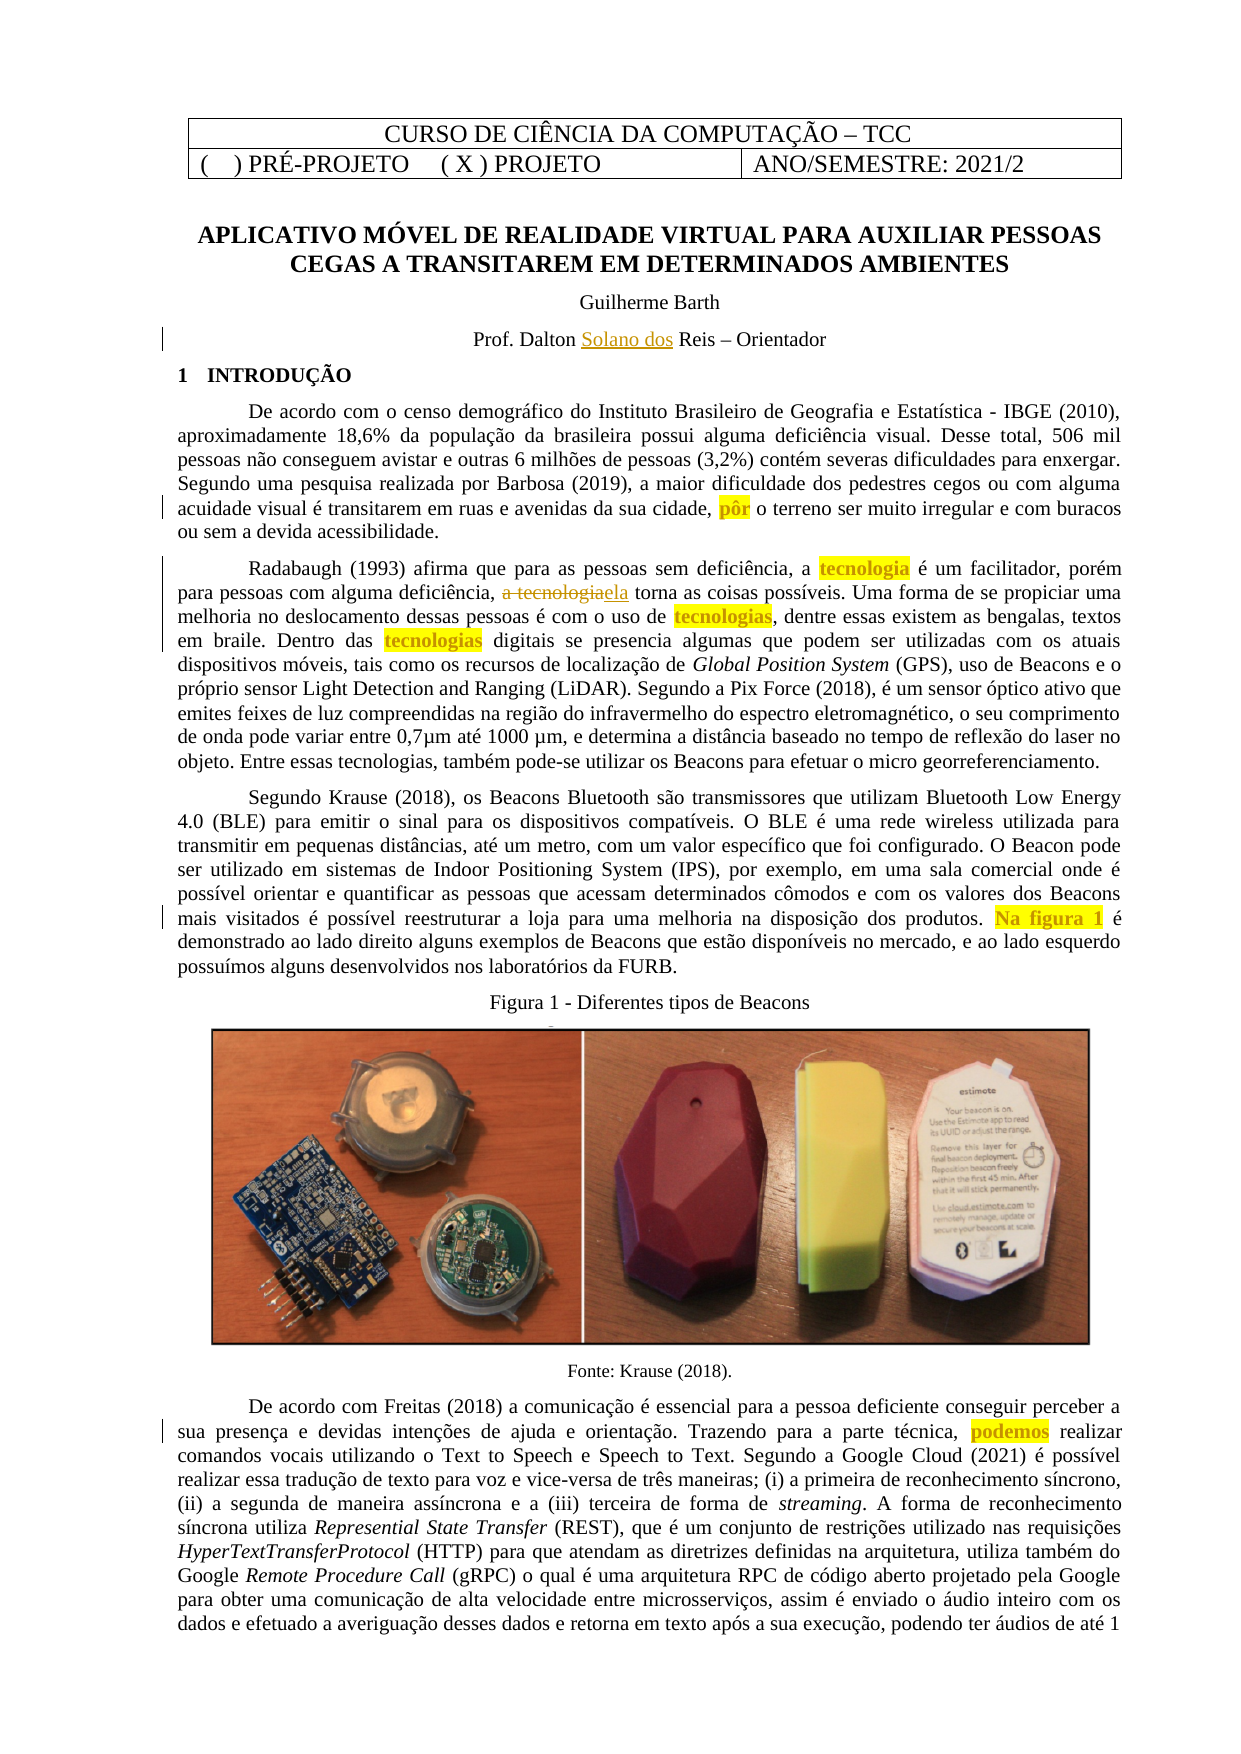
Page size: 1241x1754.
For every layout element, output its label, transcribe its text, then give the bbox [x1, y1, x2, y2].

text Aplicativo MÓVEL de realidade virtual para auxiliar pessoas cegas a transitarem em determinados ambientes [177, 220, 1122, 277]
table_cell ANO/SEMESTRE: 2021/2 [742, 149, 1121, 178]
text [177, 1394, 1122, 1635]
picture [207, 1026, 1093, 1348]
text De acordo com o censo demográfico do Instituto Brasileiro de Geografia e Estatística - IBGE (2010), aproximadamente 18,6% da população da brasileira possui alguma deficiência visual. Desse total, 506 mil pessoas não conseguem avistar e outras 6 milhões de pessoas (3,2%) contém severas dificuldades para enxergar. Segundo uma pesquisa realizada por Barbosa (2019), a maior dificuldade dos pedestres cegos ou com alguma acuidade visual é transitarem em ruas e avenidas da sua cidade, pôr o terreno ser muito irregular e com buracos ou sem a devida acessibilidade. [177, 399, 1122, 543]
table_header CURSO DE CIÊNCIA DA COMPUTAÇÃO – TCC [189, 119, 1121, 148]
text Guilherme Barth [177, 290, 1122, 314]
text Fonte: Krause (2018). [177, 1360, 1122, 1382]
text Figura 1 - Diferentes tipos de Beacons [177, 990, 1122, 1014]
subtitle Introdução [177, 363, 1122, 387]
text Segundo Krause (2018), os Beacons Bluetooth são transmissores que utilizam Bluetooth Low Energy 4.0 (BLE) para emitir o sinal para os dispositivos compatíveis. O BLE é uma rede wireless utilizada para transmitir em pequenas distâncias, até um metro, com um valor específico que foi configurado. O Beacon pode ser utilizado em sistemas de Indoor Positioning System (IPS), por exemplo, em uma sala comercial onde é possível orientar e quantificar as pessoas que acessam determinados cômodos e com os valores dos Beacons mais visitados é possível reestruturar a loja para uma melhoria na disposição dos produtos. Na figura 1 é demonstrado ao lado direito alguns exemplos de Beacons que estão disponíveis no mercado, e ao lado esquerdo possuímos alguns desenvolvidos nos laboratórios da FURB. [177, 785, 1122, 978]
text Radabaugh (1993) afirma que para as pessoas sem deficiência, a tecnologia é um facilitador, porém para pessoas com alguma deficiência, torna as coisas possíveis. Uma forma de se propiciar uma melhoria no deslocamento dessas pessoas é com o uso de tecnologias, dentre essas existem as bengalas, textos em braile. Dentro das tecnologias digitais se presencia algumas que podem ser utilizadas com os atuais dispositivos móveis, tais como os recursos de localização de Global Position System (GPS), uso de Beacons e o próprio sensor Light Detection and Ranging (LiDAR). Segundo a Pix Force (2018), é um sensor óptico ativo que emites feixes de luz compreendidas na região do infravermelho do espectro eletromagnético, o seu comprimento de onda pode variar entre 0,7µm até 1000 µm, e determina a distância baseado no tempo de reflexão do laser no objeto. Entre essas tecnologias, também pode-se utilizar os Beacons para efetuar o micro georreferenciamento. [177, 556, 1122, 773]
table_cell ( ) PRÉ-PROJETO ( X ) PROJETO [189, 149, 741, 178]
text Prof. Dalton Reis – Orientador [177, 327, 1122, 351]
